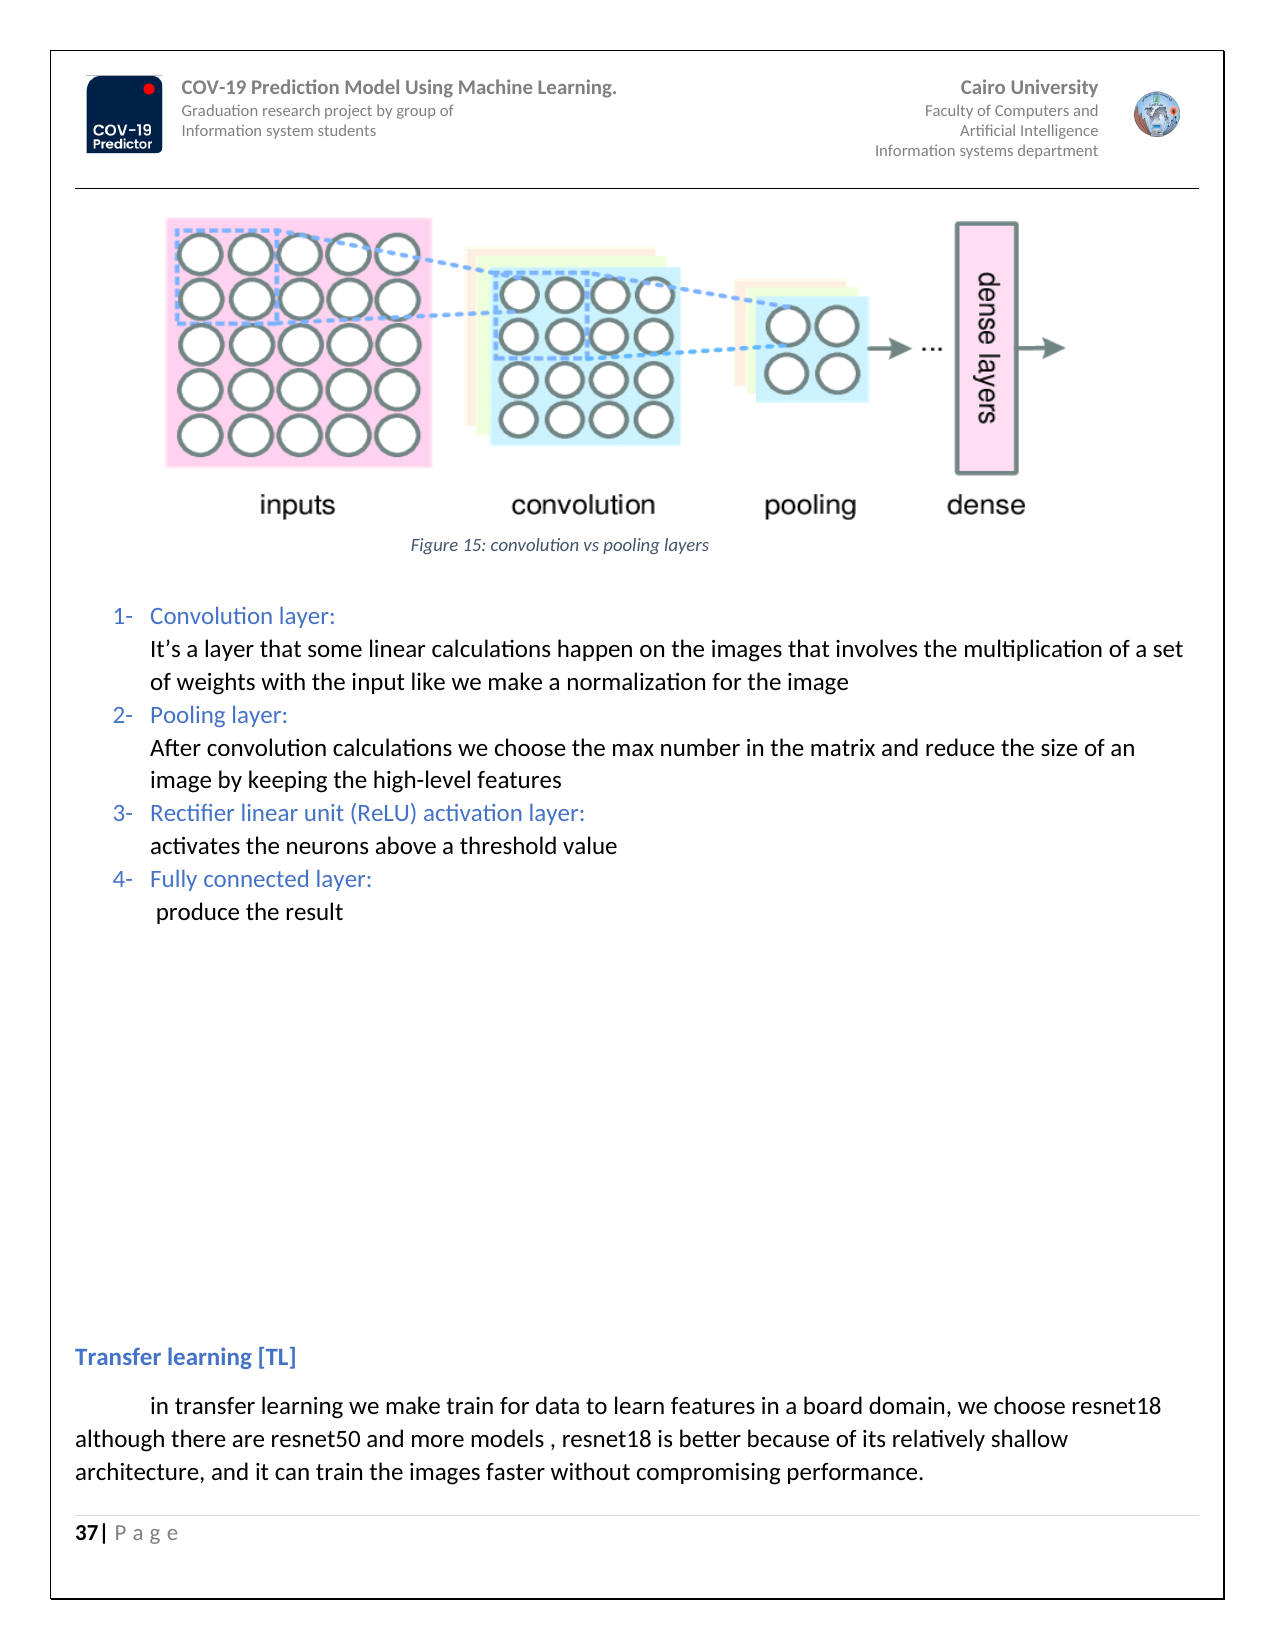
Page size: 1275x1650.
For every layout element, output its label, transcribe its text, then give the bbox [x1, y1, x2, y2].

picture [150, 190, 1083, 537]
list Rectifier linear unit (ReLU) activation layer: [112, 797, 1199, 828]
list produce the result [150, 896, 1199, 927]
text Transfer learning [TL] [75, 1341, 1199, 1371]
list Pooling layer: [112, 699, 1199, 729]
picture [1117, 82, 1194, 146]
list After convolution calculations we choose the max number in the matrix and reduce the size of an image by keeping the high-level features [150, 732, 1199, 795]
list Convolution layer: [112, 600, 1199, 631]
text in transfer learning we make train for data to learn features in a board domain, we choose resnet18 although there are resnet50 and more models , resnet18 is better because of its relatively shallow architecture, and it can train the images faster without compromising performance. [75, 1390, 1199, 1487]
picture [86, 75, 163, 154]
list It’s a layer that some linear calculations happen on the images that involves the multiplication of a set of weights with the input like we make a normalization for the image [150, 633, 1199, 696]
list activates the neurons above a threshold value [150, 830, 1199, 861]
list Fully connected layer: [112, 863, 1199, 894]
